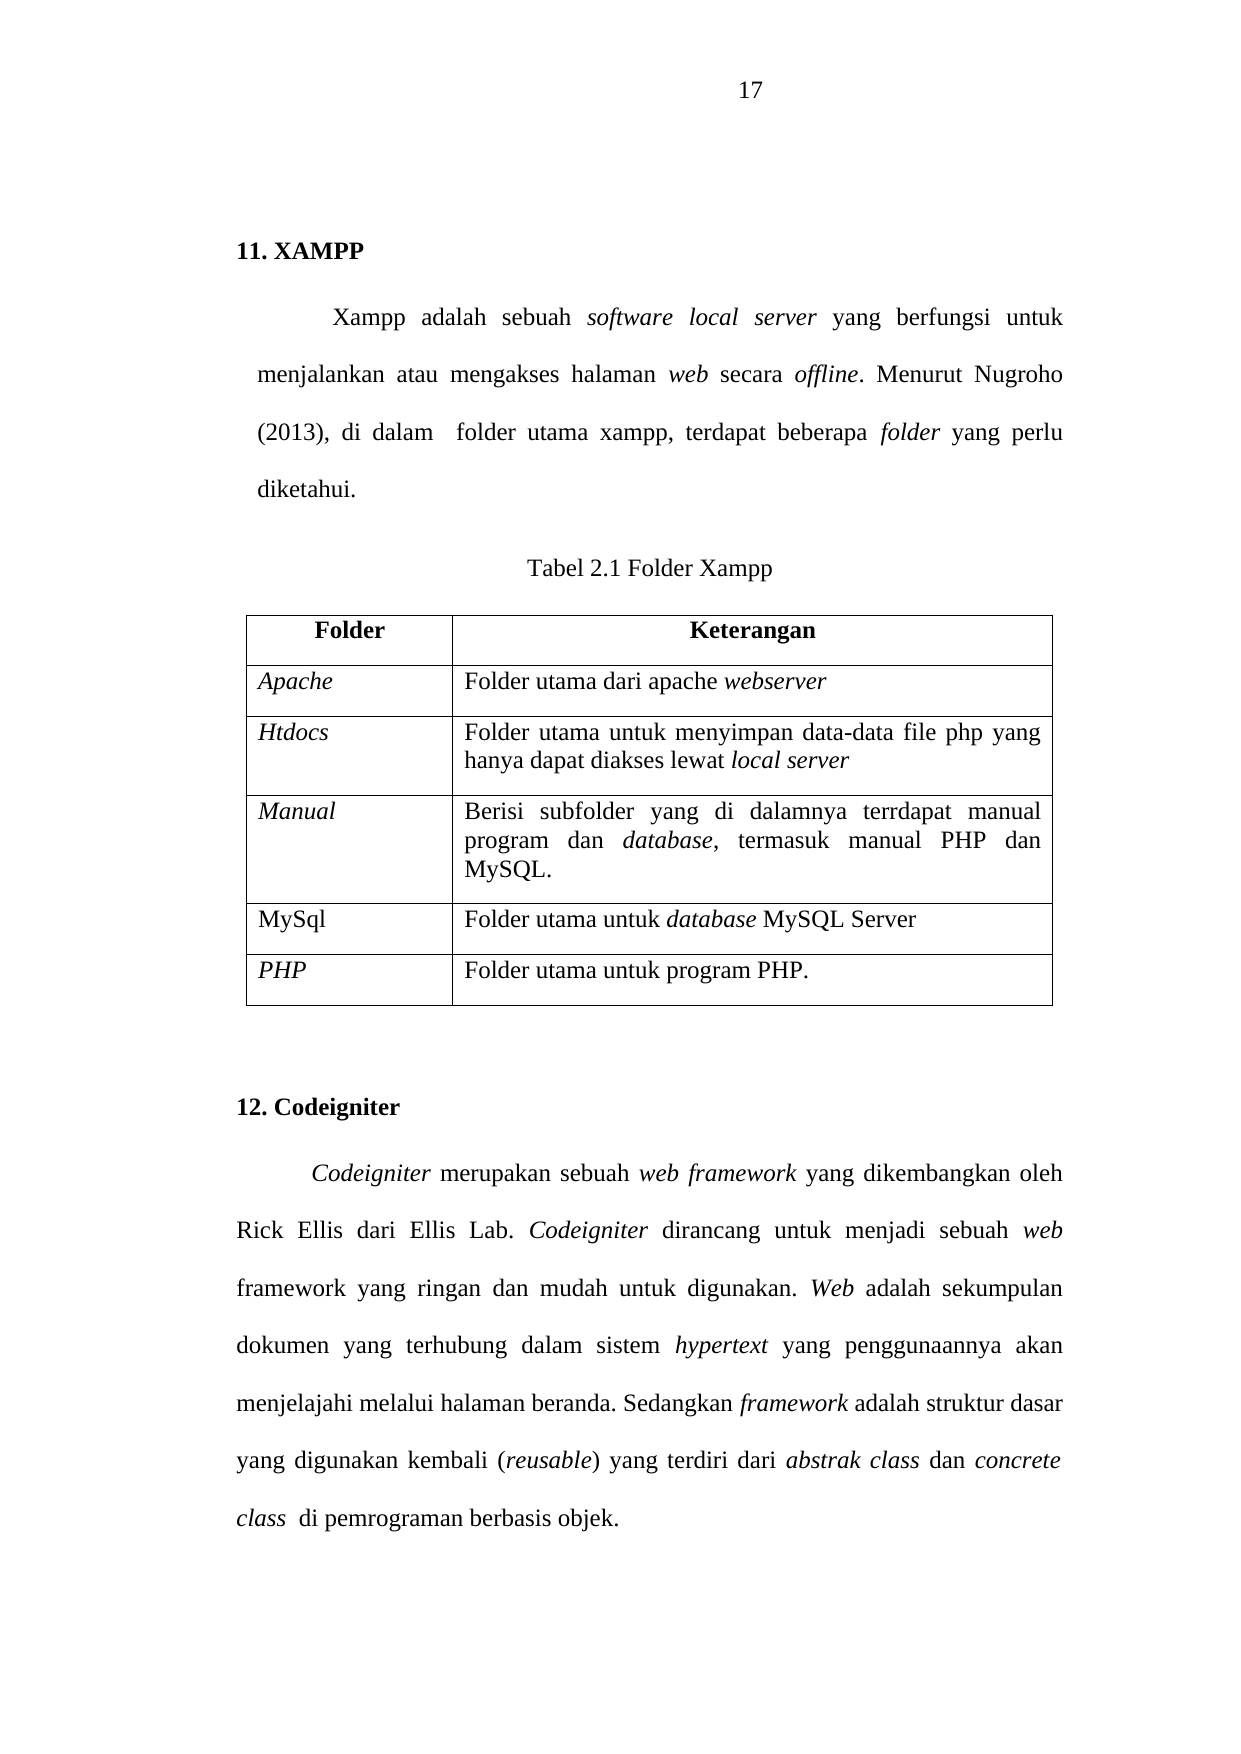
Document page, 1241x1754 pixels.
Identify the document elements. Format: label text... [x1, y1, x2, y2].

table_cell PHP [247, 955, 452, 1004]
table_cell Folder utama untuk program PHP. [453, 955, 1052, 1004]
table_cell Htdocs [247, 717, 452, 795]
table_header Folder [247, 616, 452, 665]
subtitle XAMPP [236, 236, 1063, 265]
table_cell Apache [247, 666, 452, 716]
table_cell Folder utama untuk menyimpan data-data file php yang hanya dapat diakses lewat local server [453, 717, 1052, 795]
table_cell Folder utama dari apache webserver [453, 666, 1052, 716]
table_cell Berisi subfolder yang di dalamnya terrdapat manual program dan database, termasuk manual PHP dan MySQL. [453, 796, 1052, 903]
subtitle Tabel 2.1 Folder Xampp [236, 553, 1063, 582]
text Codeigniter merupakan sebuah web framework yang dikembangkan oleh Rick Ellis dari Ellis Lab. Codeigniter dirancang untuk menjadi sebuah web framework yang ringan dan mudah untuk digunakan. Web adalah sekumpulan dokumen yang terhubung dalam sistem hypertext yang penggunaannya akan menjelajahi melalui halaman beranda. Sedangkan framework adalah struktur dasar yang digunakan kembali (reusable) yang terdiri dari abstrak class dan concrete class di pemrograman berbasis objek. [236, 1158, 1063, 1532]
table_cell Folder utama untuk database MySQL Server [453, 904, 1052, 954]
subtitle Codeigniter [236, 1092, 1063, 1121]
table_cell Manual [247, 796, 452, 903]
table_cell MySql [247, 904, 452, 954]
table_header Keterangan [453, 616, 1052, 665]
list Xampp adalah sebuah software local server yang berfungsi untuk menjalankan atau mengakses halaman web secara offline. Menurut Nugroho (2013), di dalam folder utama xampp, terdapat beberapa folder yang perlu diketahui. [257, 302, 1063, 503]
